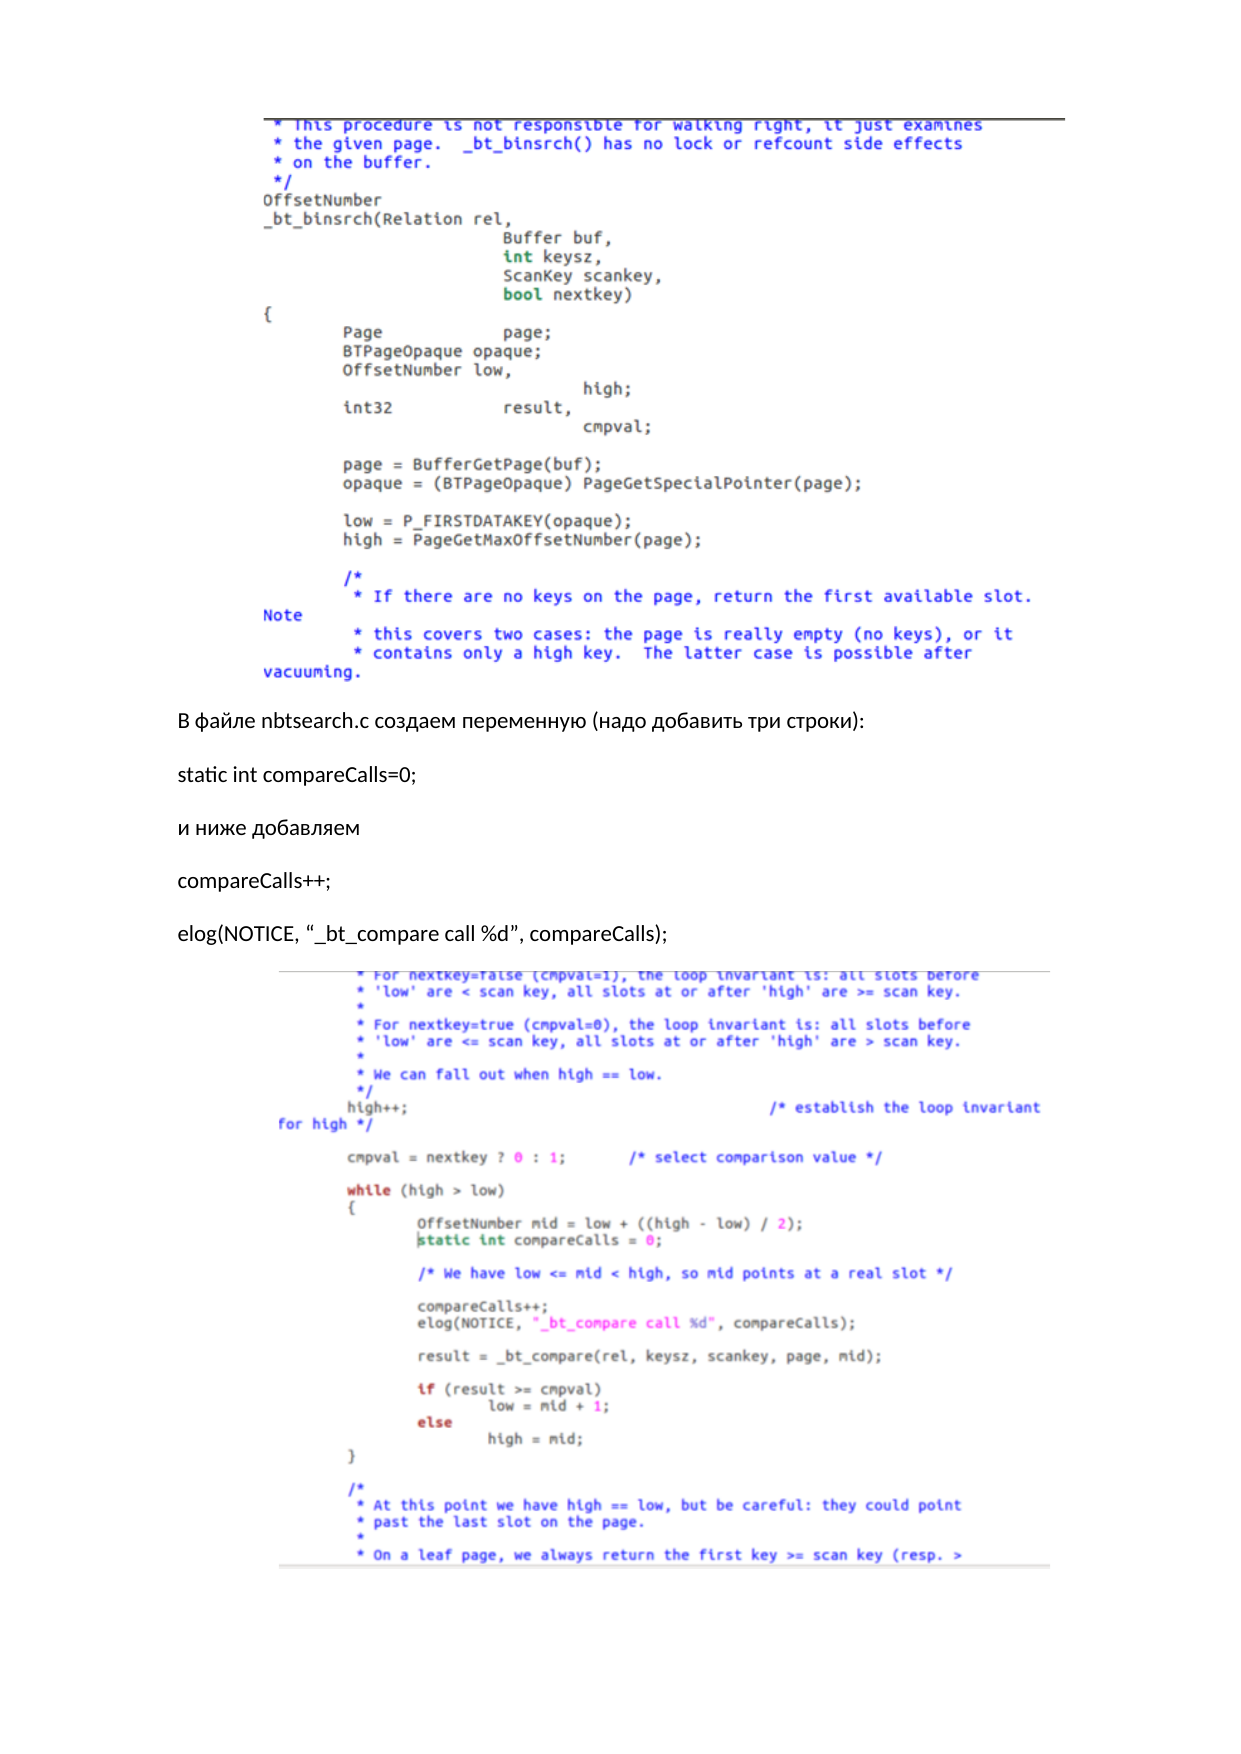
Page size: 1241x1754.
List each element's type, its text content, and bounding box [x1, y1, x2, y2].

text compareCalls++; [177, 866, 1152, 894]
text и ниже добавляем [177, 813, 1152, 841]
text static int compareCalls=0; [177, 760, 1152, 788]
picture [263, 118, 1066, 682]
picture [278, 971, 1050, 1569]
text В файле nbtsearch.c создаем переменную (надо добавить три строки): [177, 707, 1152, 735]
text elog(NOTICE, “_bt_compare call %d”, compareCalls); [177, 919, 1152, 947]
